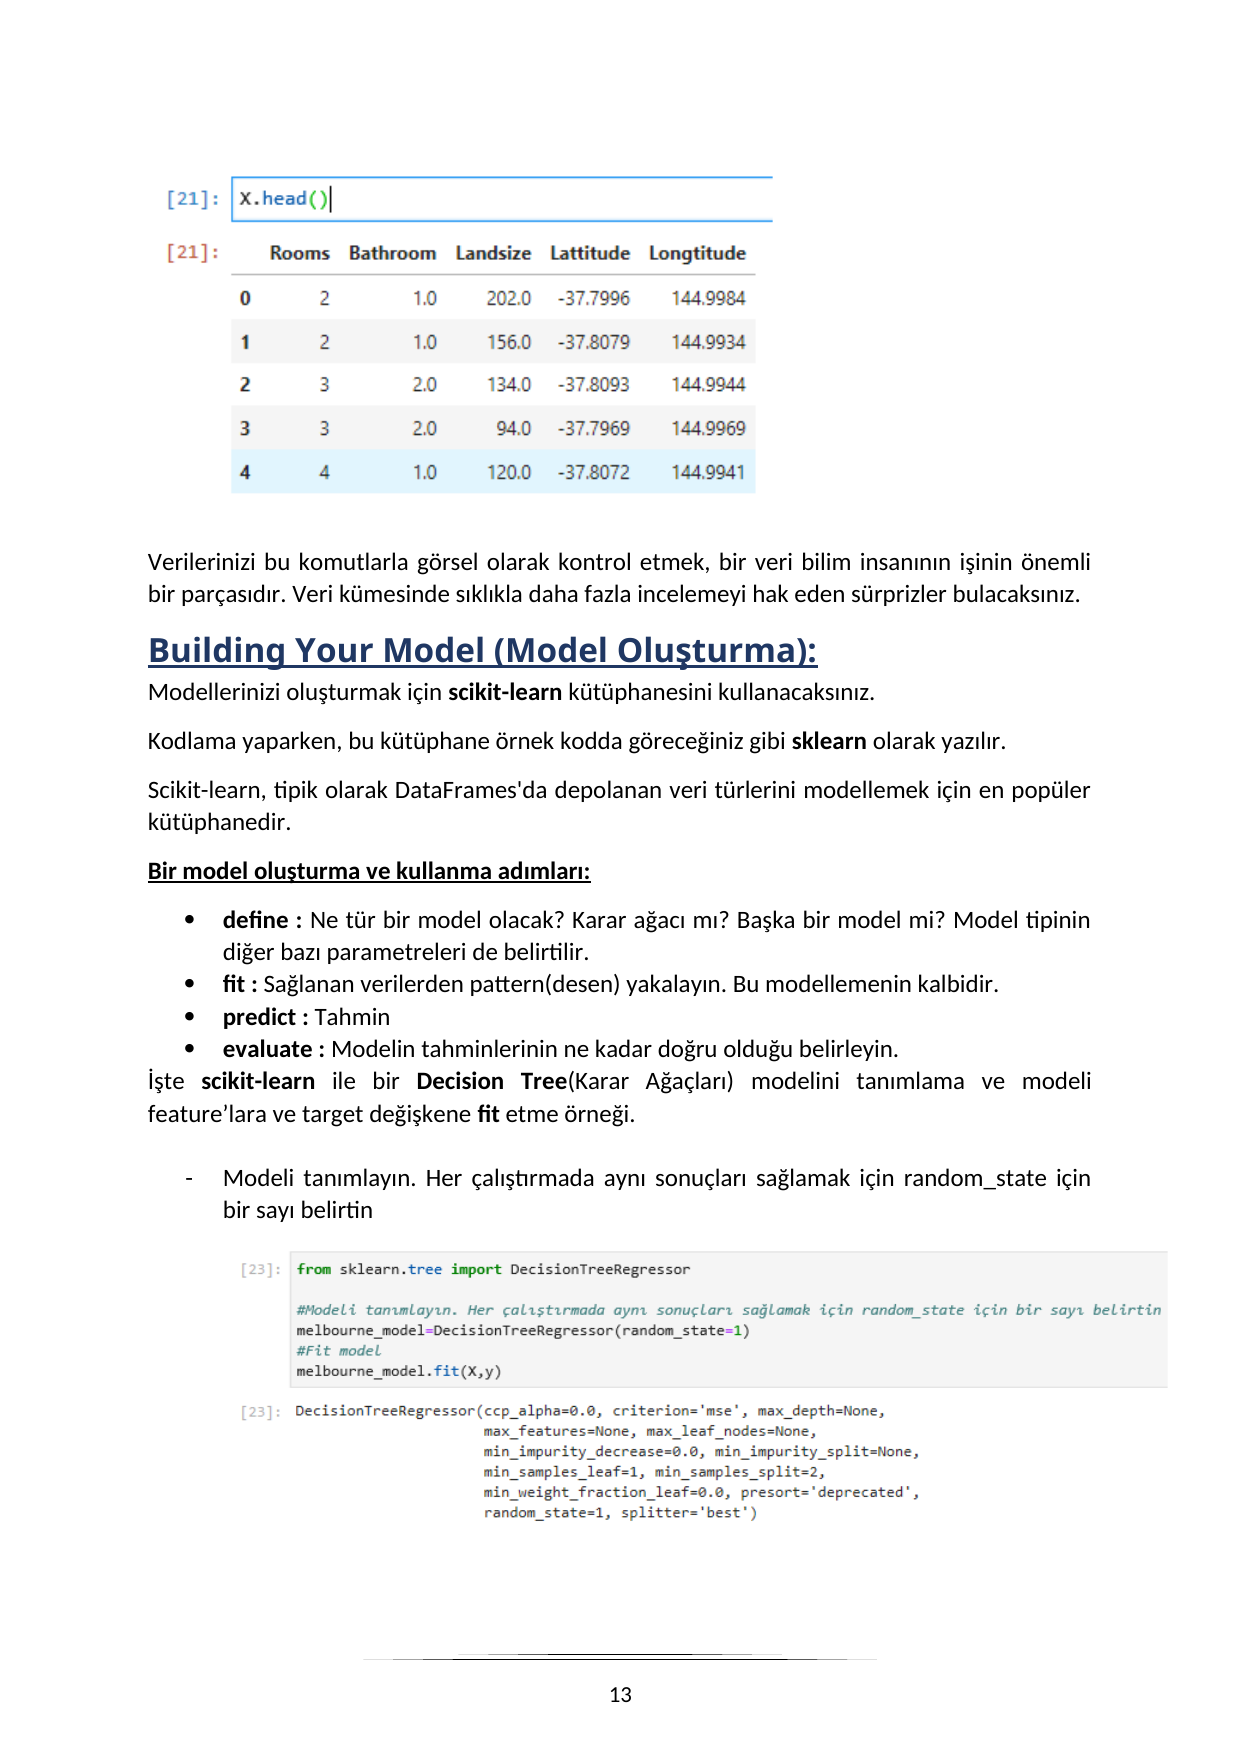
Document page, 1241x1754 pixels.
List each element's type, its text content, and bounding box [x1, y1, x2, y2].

list evaluate : Modelin tahminlerinin ne kadar doğru olduğu belirleyin. [185, 1033, 1093, 1064]
list predict : Tahmin [185, 1001, 1093, 1031]
picture [222, 1243, 1168, 1533]
list define : Ne tür bir model olacak? Karar ağacı mı? Başka bir model mi? Model tipinin diğer bazı parametreleri de belirtilir. [185, 904, 1093, 967]
text Verilerinizi bu komutlarla görsel olarak kontrol etmek, bir veri bilim insanının işinin önemli bir parçasıdır. Veri kümesinde sıklıkla daha fazla incelemeyi hak eden sürprizler bulacaksınız. [148, 546, 1093, 608]
text Modellerinizi oluşturmak için scikit-learn kütüphanesini kullanacaksınız. [148, 676, 1093, 706]
text Bir model oluşturma ve kullanma adımları: [148, 855, 1093, 886]
text İşte scikit-learn ile bir Decision Tree(Karar Ağaçları) modelini tanımlama ve modeli feature’lara ve target değişkene fit etme örneği. [148, 1065, 1093, 1128]
text Kodlama yaparken, bu kütüphane örnek kodda göreceğiniz gibi sklearn olarak yazılır. [148, 725, 1093, 755]
list Modeli tanımlayın. Her çalıştırmada aynı sonuçları sağlamak için random_state için bir sayı belirtin [185, 1162, 1093, 1225]
picture [147, 147, 773, 528]
subtitle Building Your Model (Model Oluşturma): [148, 627, 1093, 672]
list fit : Sağlanan verilerden pattern(desen) yakalayın. Bu modellemenin kalbidir. [185, 968, 1093, 999]
text Scikit-learn, tipik olarak DataFrames'da depolanan veri türlerini modellemek için en popüler kütüphanedir. [148, 774, 1093, 837]
